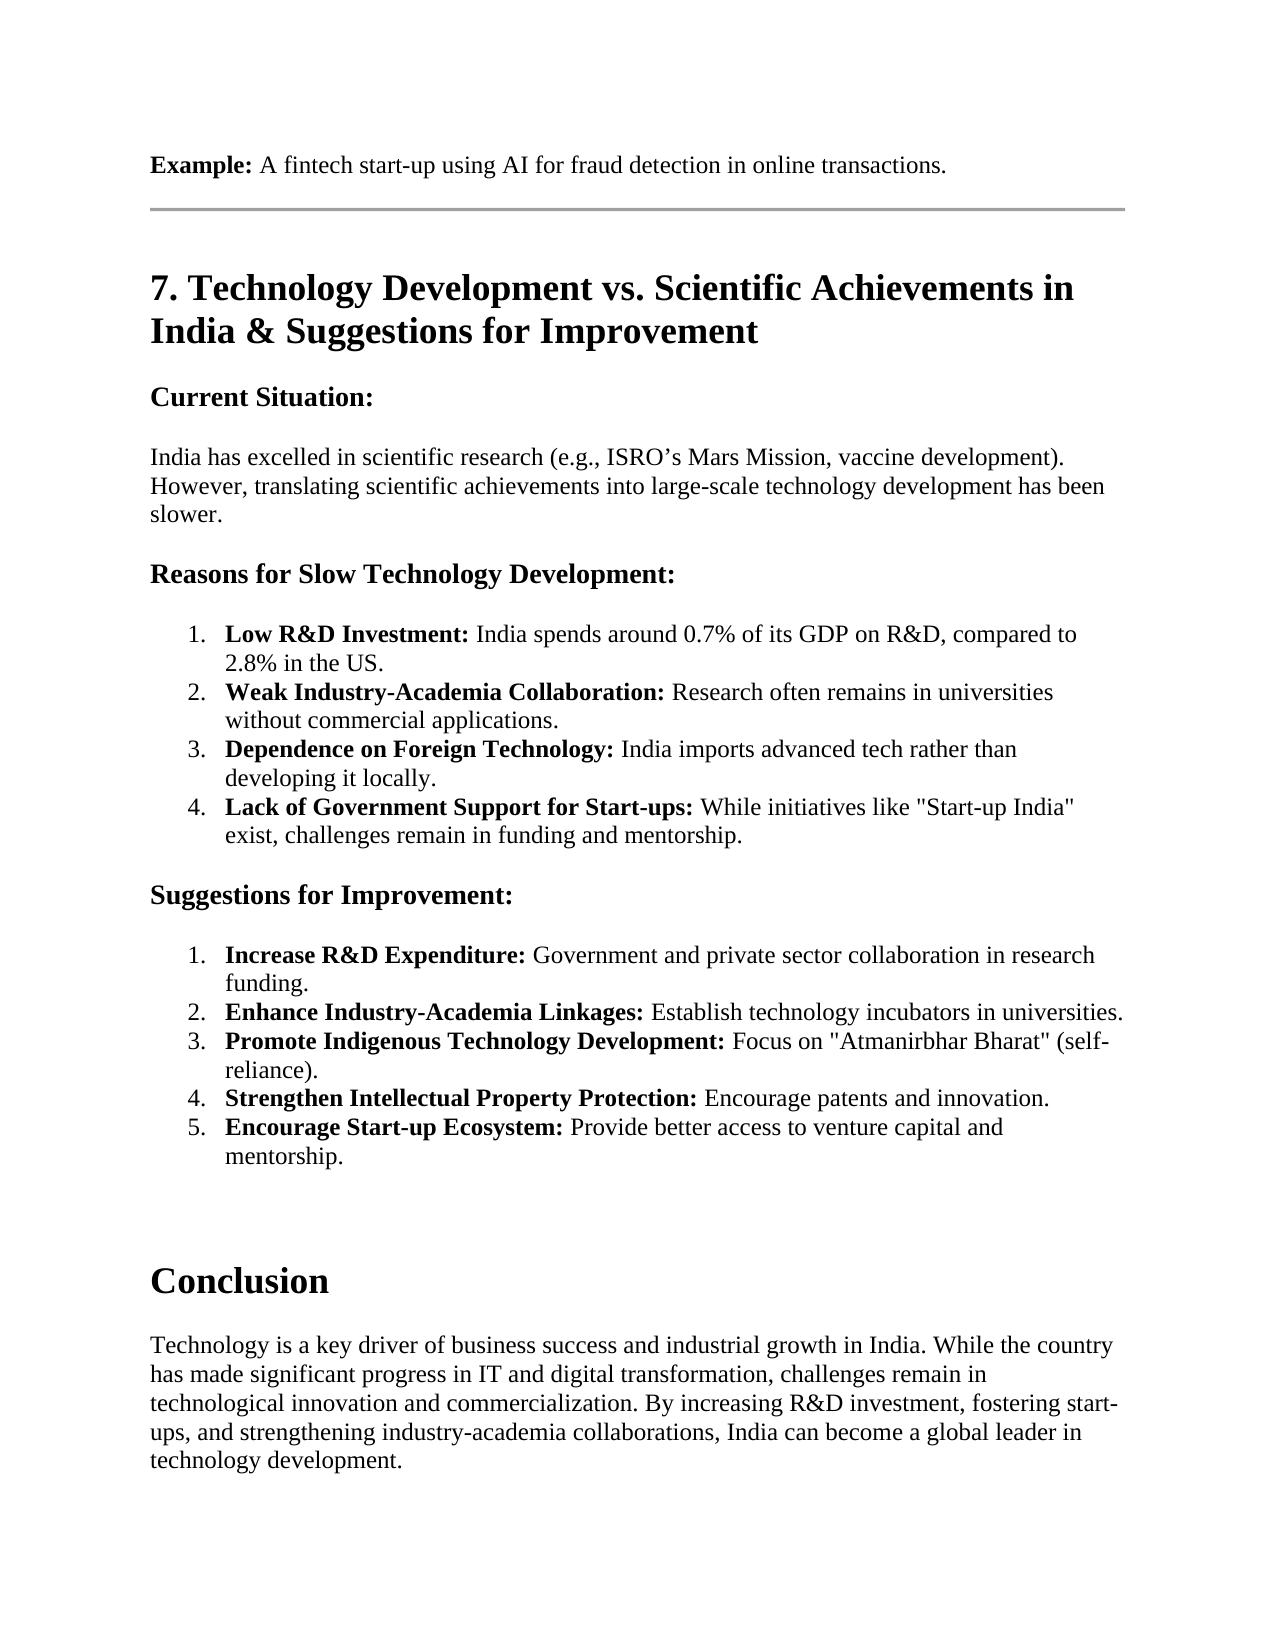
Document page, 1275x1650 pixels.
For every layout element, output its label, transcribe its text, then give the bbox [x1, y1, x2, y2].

list Strengthen Intellectual Property Protection: Encourage patents and innovation. [187, 1083, 1125, 1112]
list Encourage Start-up Ecosystem: Provide better access to venture capital and mentorship. [187, 1112, 1125, 1170]
list Weak Industry-Academia Collaboration: Research often remains in universities without commercial applications. [187, 677, 1125, 734]
text Reasons for Slow Technology Development: [150, 557, 1125, 590]
text Example: A fintech start-up using AI for fraud detection in online transactions. [150, 150, 1125, 179]
list Increase R&D Expenditure: Government and private sector collaboration in research funding. [187, 940, 1125, 997]
list Lack of Government Support for Start-ups: While initiatives like "Start-up India" exist, challenges remain in funding and mentorship. [187, 792, 1125, 849]
text Current Situation: [150, 381, 1125, 413]
text Technology is a key driver of business success and industrial growth in India. While the country has made significant progress in IT and digital transformation, challenges remain in technological innovation and commercialization. By increasing R&D investment, fostering start-ups, and strengthening industry-academia collaborations, India can become a global leader in technology development. [150, 1331, 1125, 1474]
list Low R&D Investment: India spends around 0.7% of its GDP on R&D, compared to 2.8% in the US. [187, 619, 1125, 677]
list Promote Indigenous Technology Development: Focus on "Atmanirbhar Bharat" (self-reliance). [187, 1026, 1125, 1083]
text India has excelled in scientific research (e.g., ISRO’s Mars Mission, vaccine development). However, translating scientific achievements into large-scale technology development has been slower. [150, 442, 1125, 528]
list Dependence on Foreign Technology: India imports advanced tech rather than developing it locally. [187, 734, 1125, 792]
text Suggestions for Improvement: [150, 878, 1125, 911]
text Conclusion [150, 1258, 1125, 1301]
text 7. Technology Development vs. Scientific Achievements in India & Suggestions for Improvement [150, 265, 1125, 351]
list Enhance Industry-Academia Linkages: Establish technology incubators in universities. [187, 997, 1125, 1026]
